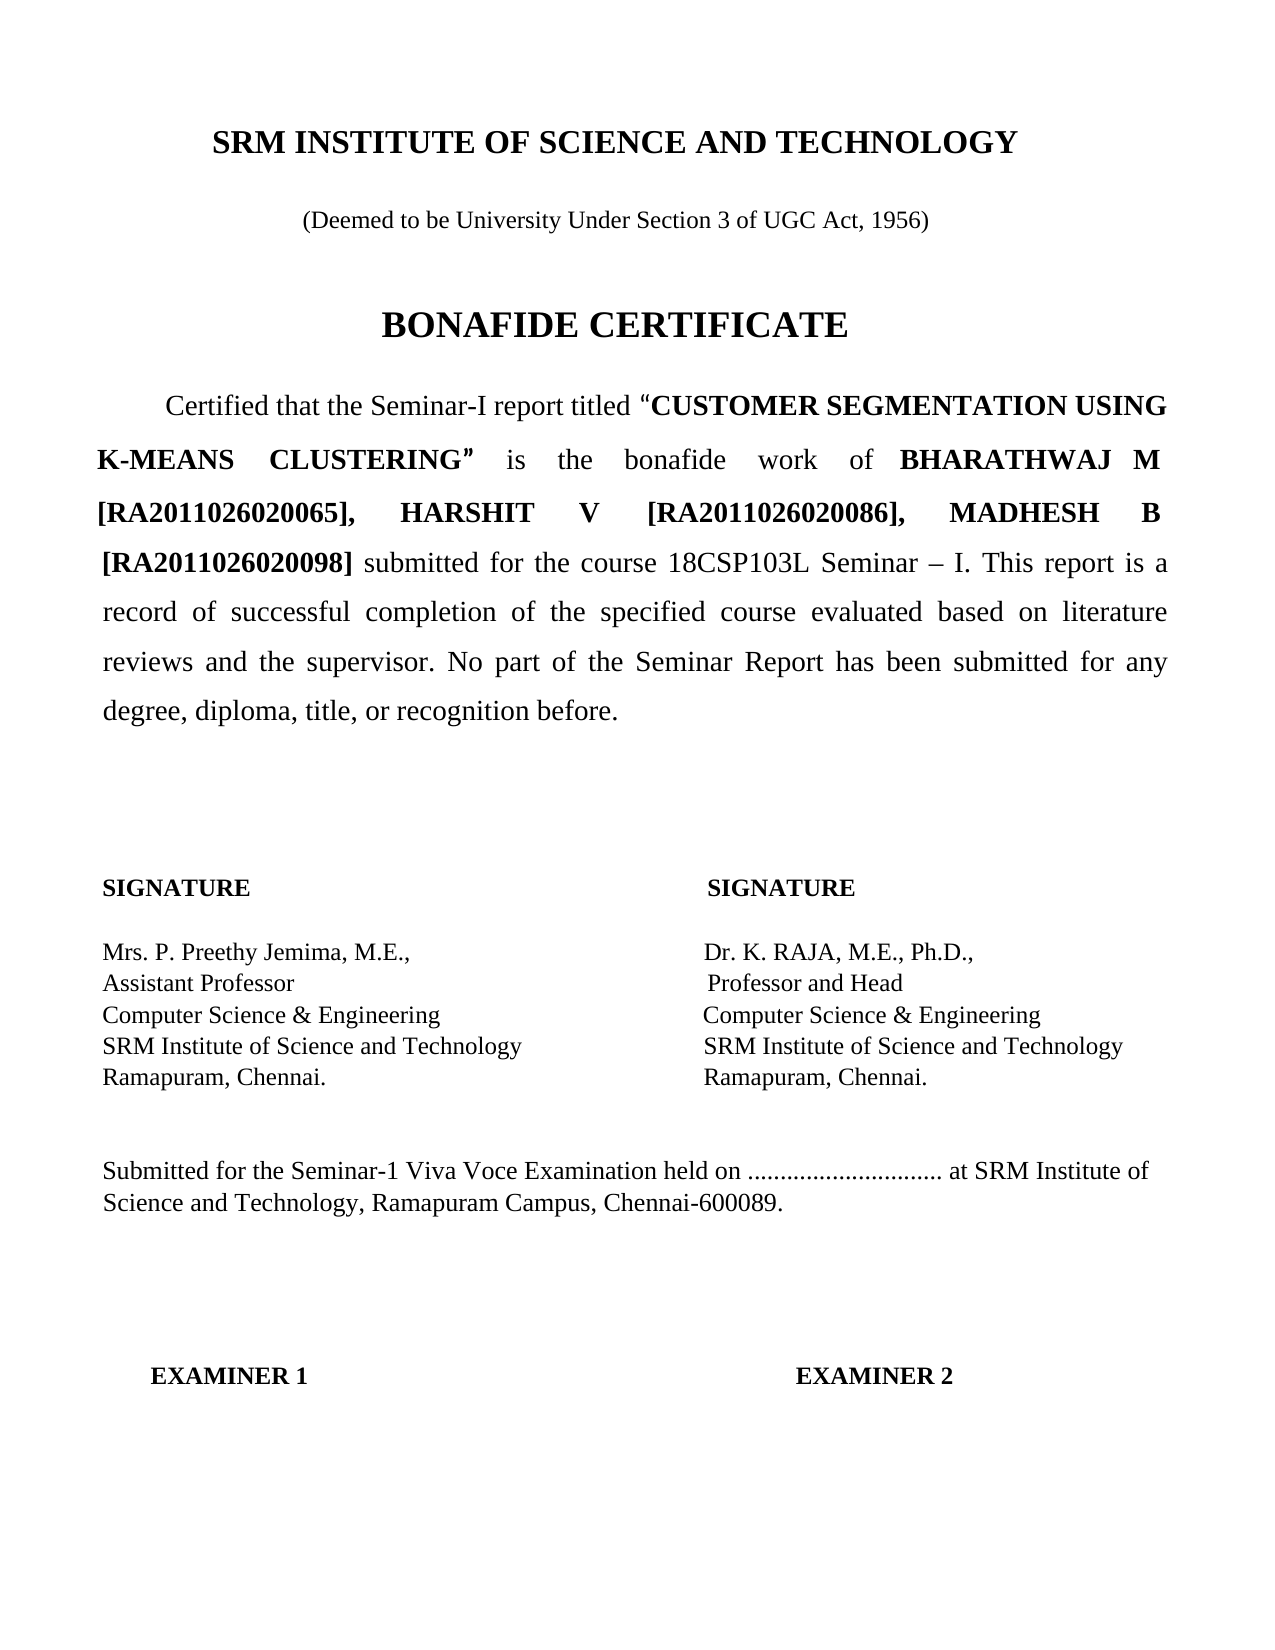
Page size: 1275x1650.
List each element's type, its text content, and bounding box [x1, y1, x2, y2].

text SRM INSTITUTE OF SCIENCE AND TECHNOLOGY [102, 123, 1128, 161]
text Submitted for the Seminar-1 Viva Voce Examination held on .............................. at SRM Institute of Science and Technology, Ramapuram Campus, Chennai-600089. [102, 1155, 1168, 1217]
table_cell Dr. K. RAJA, M.E., Ph.D., [703, 937, 1127, 968]
text (Deemed to be University Under Section 3 of UGC Act, 1956) [302, 206, 1168, 234]
table_header SIGNATURE [703, 874, 1127, 937]
table_cell SRM Institute of Science and Technology [90, 1031, 703, 1062]
table_cell Ramapuram, Chennai. [90, 1062, 703, 1093]
table_cell Computer Science & Engineering [90, 1000, 703, 1031]
table_cell SRM Institute of Science and Technology [703, 1031, 1127, 1062]
text Certified that the Seminar-I report titled “CUSTOMER SEGMENTATION USING [89, 387, 1167, 422]
text EXAMINER 1 EXAMINER 2 [89, 1361, 1168, 1390]
text [RA2011026020065], HARSHIT V [RA2011026020086], MADHESH B [89, 495, 1169, 529]
subtitle BONAFIDE CERTIFICATE [89, 303, 1141, 346]
table_header SIGNATURE [90, 874, 703, 937]
text [RA2011026020098] submitted for the course 18CSP103L Seminar – I. This report is a record of successful completion of the specified course evaluated based on literature reviews and the supervisor. No part of the Seminar Report has been submitted for any degree, diploma, title, or recognition before. [102, 545, 1169, 726]
table_cell Ramapuram, Chennai. [703, 1062, 1127, 1093]
text K-MEANS CLUSTERING” is the bonafide work of BHARATHWAJ M [89, 441, 1169, 477]
table_cell Mrs. P. Preethy Jemima, M.E., [90, 937, 703, 968]
table_cell Professor and Head [703, 968, 1127, 1000]
table_cell Assistant Professor [90, 968, 703, 1000]
table_cell Computer Science & Engineering [703, 1000, 1127, 1031]
